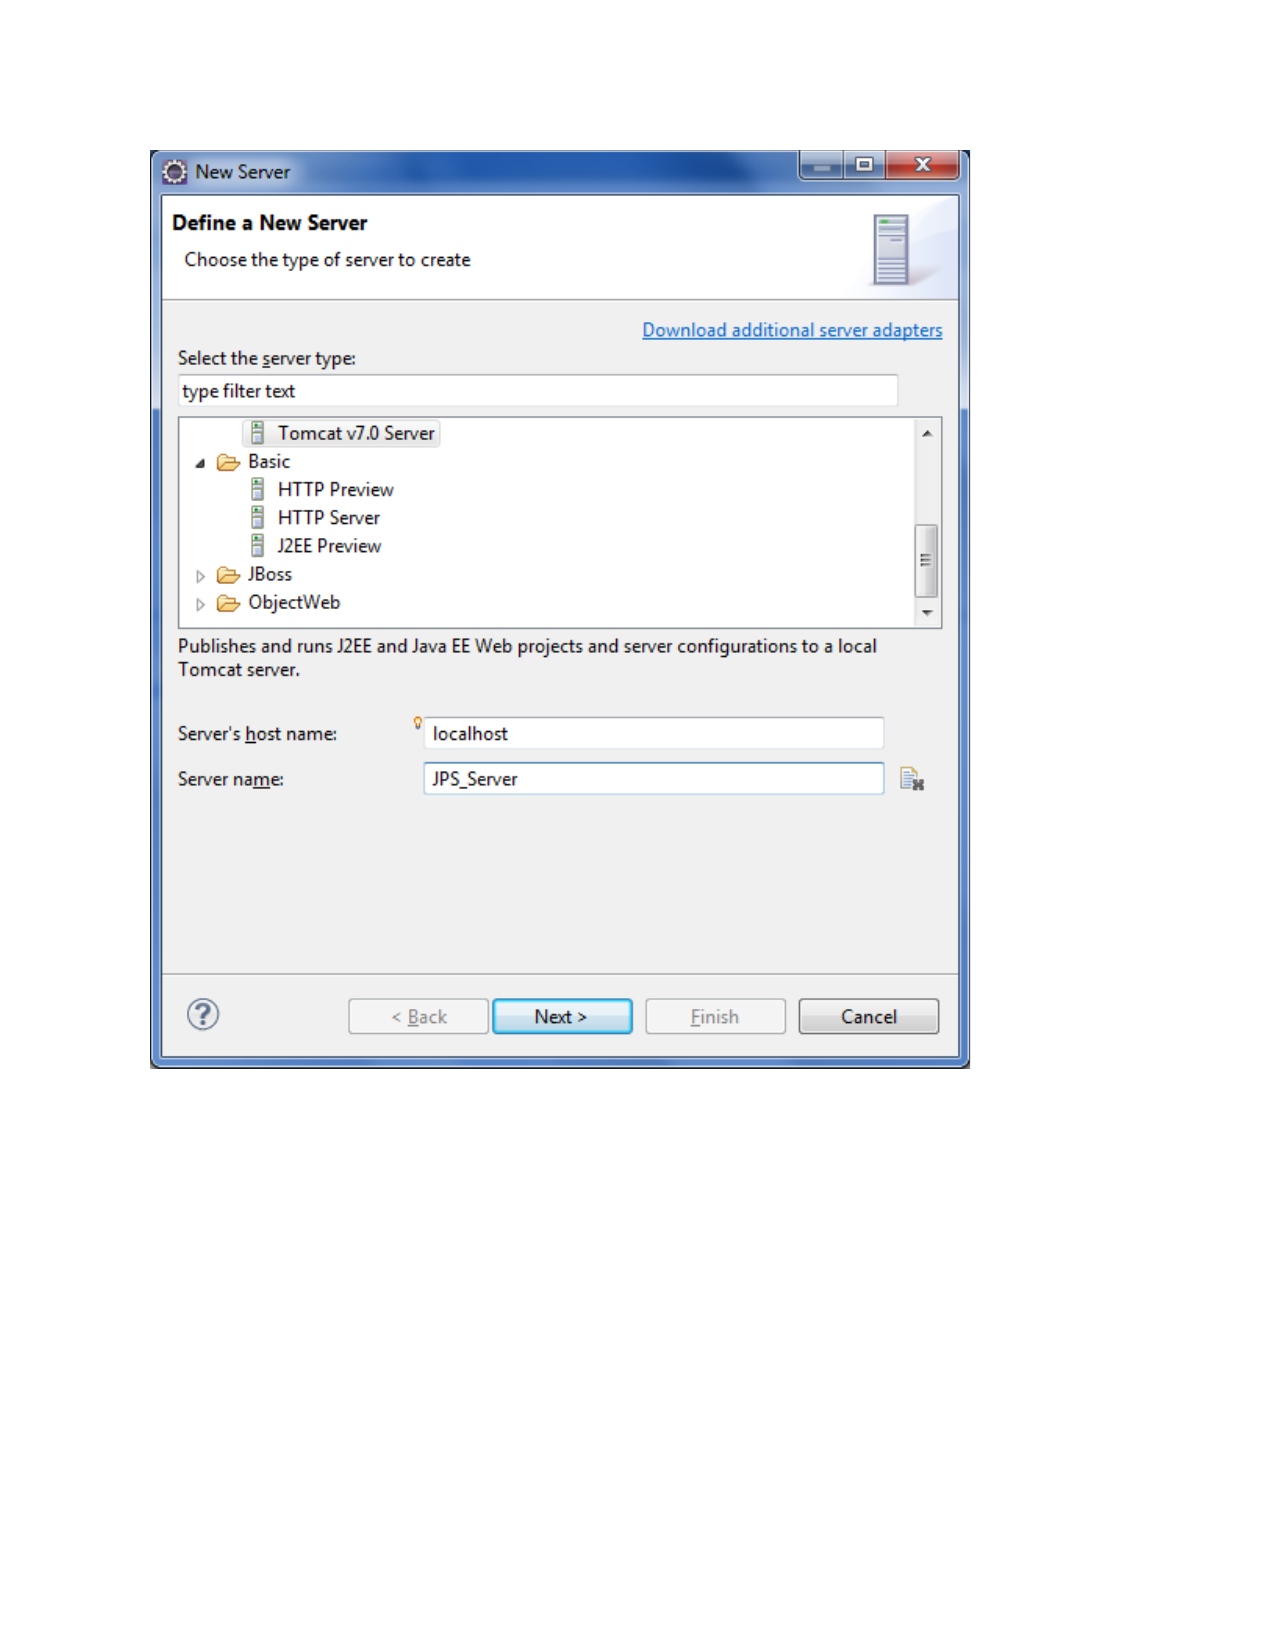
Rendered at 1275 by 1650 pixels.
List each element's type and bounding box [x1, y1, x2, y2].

picture [150, 150, 971, 1069]
